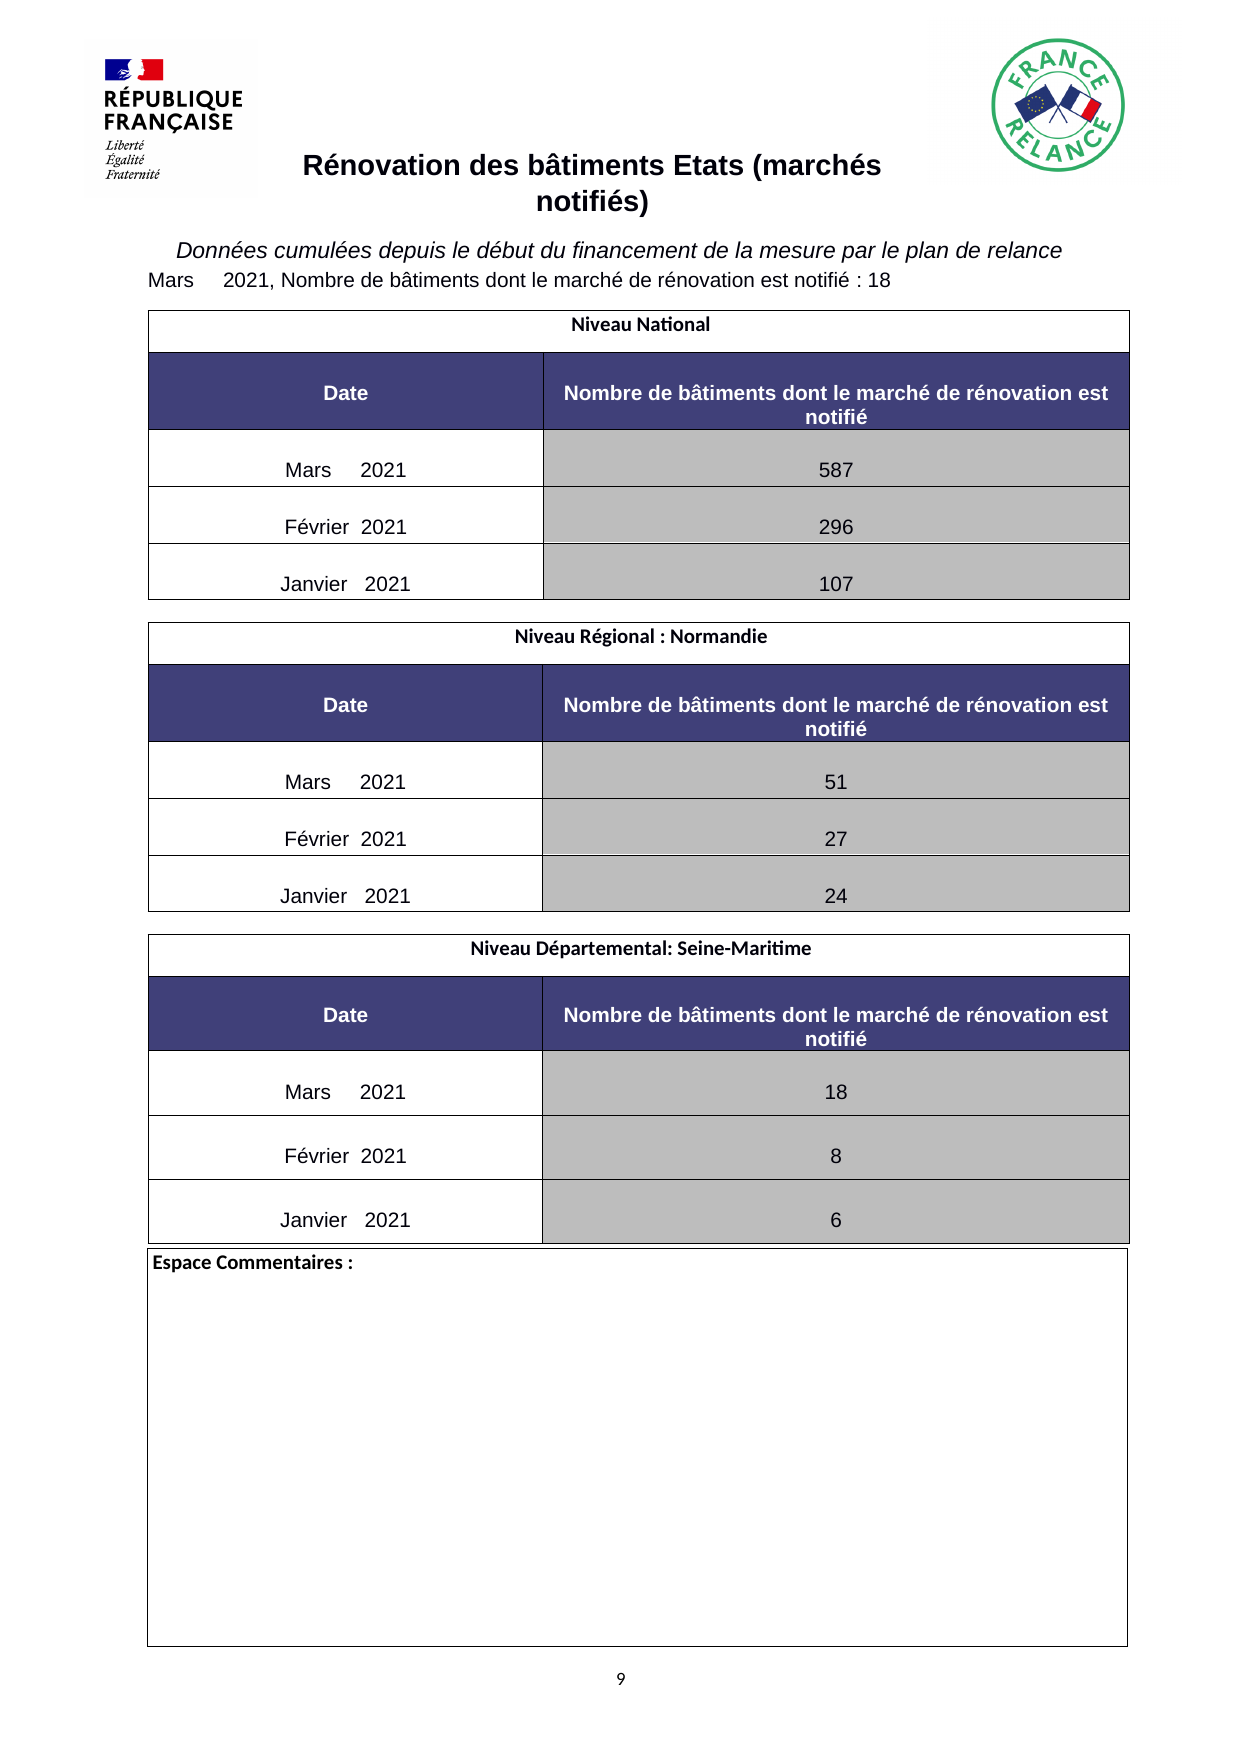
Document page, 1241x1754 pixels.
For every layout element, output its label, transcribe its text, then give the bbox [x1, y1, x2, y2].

table_header Niveau Départemental: Seine-Maritime [149, 935, 1129, 976]
table_cell Janvier 2021 [149, 544, 543, 599]
table_cell 296 [544, 487, 1129, 542]
table_cell Date [149, 353, 543, 429]
table_cell Date [149, 665, 542, 741]
table_cell 107 [544, 544, 1129, 599]
table_cell Date [149, 977, 542, 1050]
table_cell Février 2021 [149, 799, 542, 854]
table_cell 587 [544, 430, 1129, 486]
text Rénovation des bâtiments Etats (marchés notifiés) [148, 148, 1093, 217]
text Mars 2021, Nombre de bâtiments dont le marché de rénovation est notifié : 18 [148, 268, 1093, 292]
table_cell Nombre de bâtiments dont le marché de rénovation est notifié [543, 665, 1129, 741]
table_cell Février 2021 [149, 487, 543, 542]
table_cell 24 [543, 856, 1129, 911]
table_header Niveau Régional : Normandie [149, 623, 1129, 664]
table_cell Mars 2021 [149, 1051, 542, 1115]
table_cell Nombre de bâtiments dont le marché de rénovation est notifié [543, 977, 1129, 1050]
table_cell 51 [543, 742, 1129, 798]
table_cell Nombre de bâtiments dont le marché de rénovation est notifié [544, 353, 1129, 429]
text Données cumulées depuis le début du financement de la mesure par le plan de relance [148, 237, 1093, 263]
table_cell Mars 2021 [149, 742, 542, 798]
picture [84, 39, 258, 197]
table_cell 6 [543, 1180, 1129, 1243]
table_header Niveau National [149, 311, 1129, 352]
table_cell Février 2021 [149, 1116, 542, 1179]
table_cell Mars 2021 [149, 430, 543, 486]
table_cell 8 [543, 1116, 1129, 1179]
table_cell Janvier 2021 [149, 1180, 542, 1243]
table_cell 27 [543, 799, 1129, 854]
table_cell 18 [543, 1051, 1129, 1115]
table_cell Janvier 2021 [149, 856, 542, 911]
picture [926, 17, 1182, 185]
